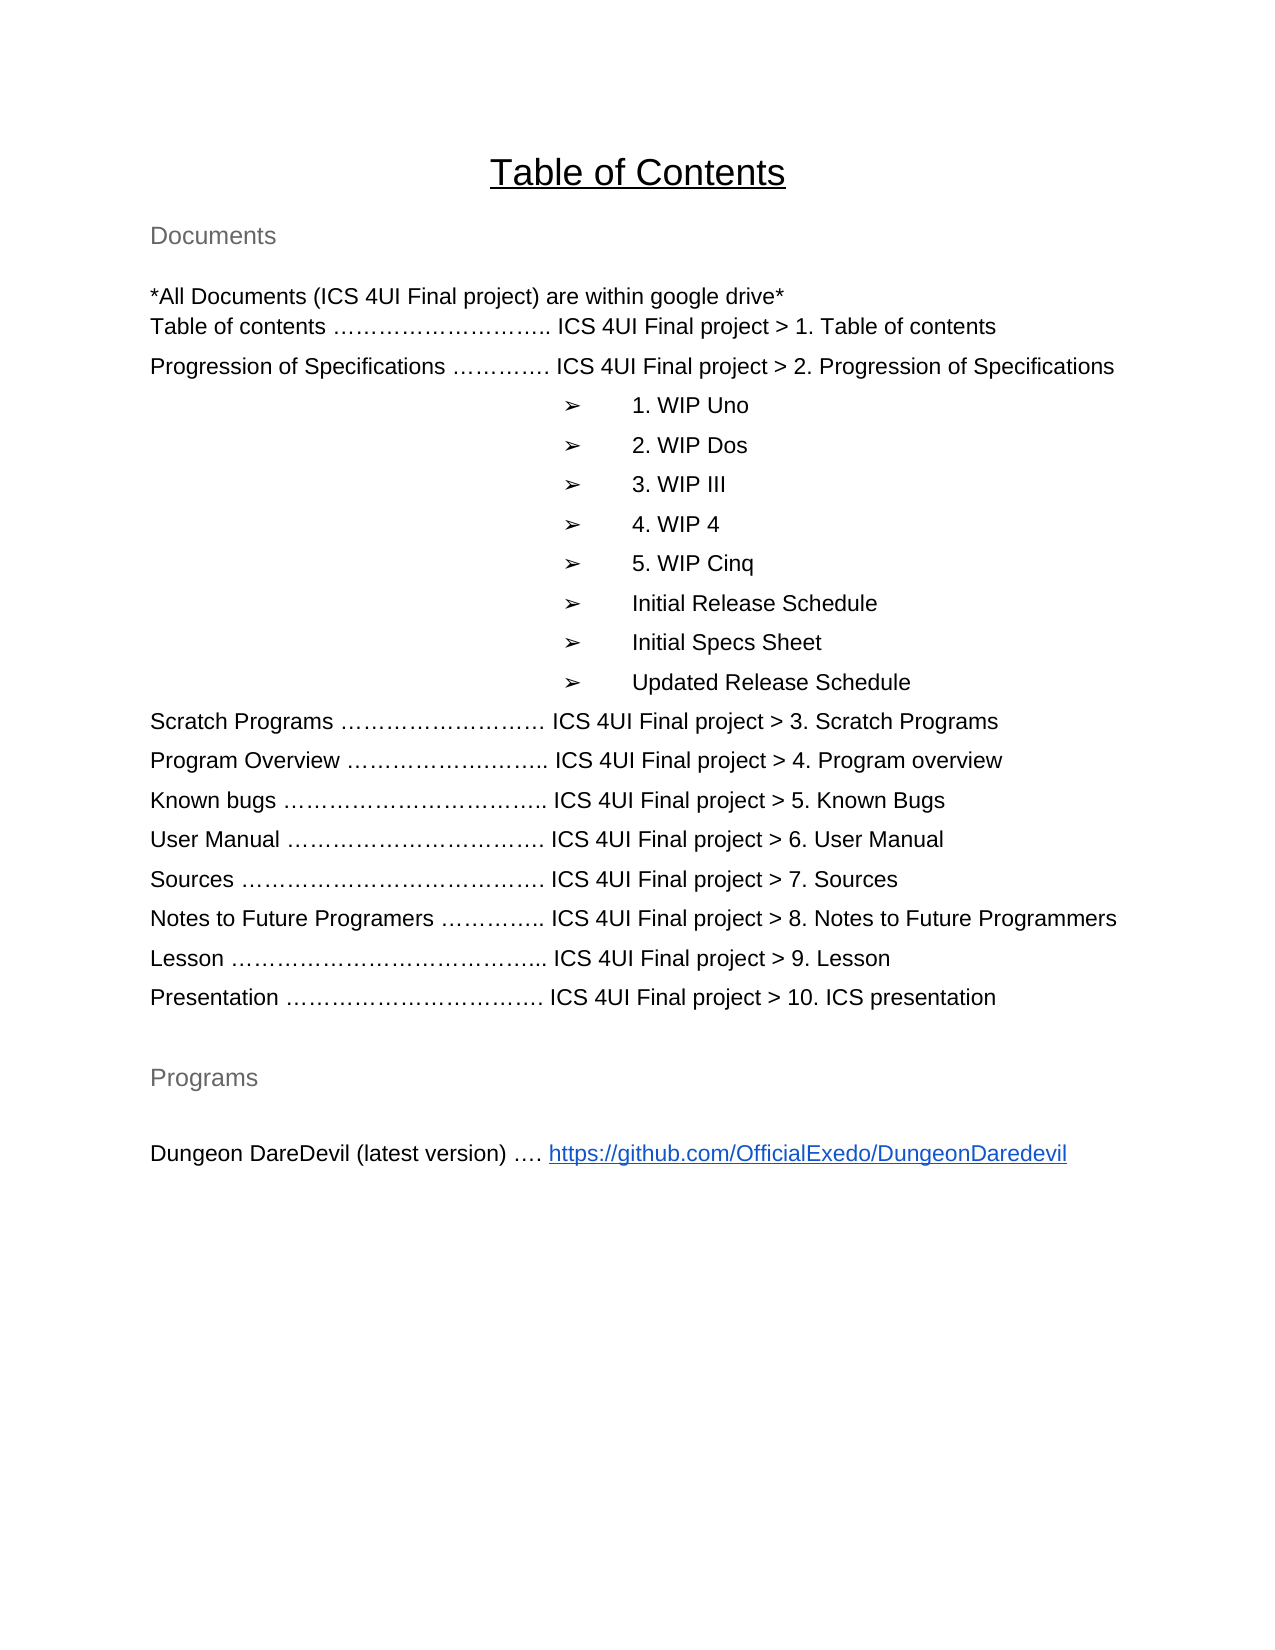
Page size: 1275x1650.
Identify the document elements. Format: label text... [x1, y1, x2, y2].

list 4. WIP 4 [562, 511, 1125, 537]
text *All Documents (ICS 4UI Final project) are within google drive* [150, 283, 1125, 309]
text Dungeon DareDevil (latest version) …. https://github.com/OfficialExedo/DungeonDaredevil [150, 1140, 1125, 1166]
text Known bugs …………………………….. ICS 4UI Final project > 5. Known Bugs [150, 787, 1125, 813]
text Sources …………………………………. ICS 4UI Final project > 7. Sources [150, 866, 1125, 892]
subtitle Documents [150, 221, 1125, 250]
list 1. WIP Uno [562, 392, 1125, 418]
text Progression of Specifications …………. ICS 4UI Final project > 2. Progression of Specifications [150, 353, 1125, 379]
list Initial Specs Sheet [562, 629, 1125, 655]
list Initial Release Schedule [562, 589, 1125, 616]
text Lesson …………………………………... ICS 4UI Final project > 9. Lesson [150, 945, 1125, 971]
list 2. WIP Dos [562, 432, 1125, 458]
subtitle Programs [150, 1063, 1125, 1092]
list 3. WIP III [562, 471, 1125, 497]
text Program Overview ……………….…….. ICS 4UI Final project > 4. Program overview [150, 747, 1125, 774]
title Table of Contents [150, 150, 1125, 193]
list Updated Release Schedule [562, 668, 1125, 695]
text Table of contents ……………………….. ICS 4UI Final project > 1. Table of contents [150, 313, 1125, 339]
text User Manual ……………………………. ICS 4UI Final project > 6. User Manual [150, 826, 1125, 853]
text Presentation ……………………………. ICS 4UI Final project > 10. ICS presentation [150, 984, 1125, 1011]
list 5. WIP Cinq [562, 550, 1125, 576]
text Scratch Programs ……………………… ICS 4UI Final project > 3. Scratch Programs [150, 708, 1125, 734]
text Notes to Future Programers ………….. ICS 4UI Final project > 8. Notes to Future Programmers [150, 905, 1125, 932]
